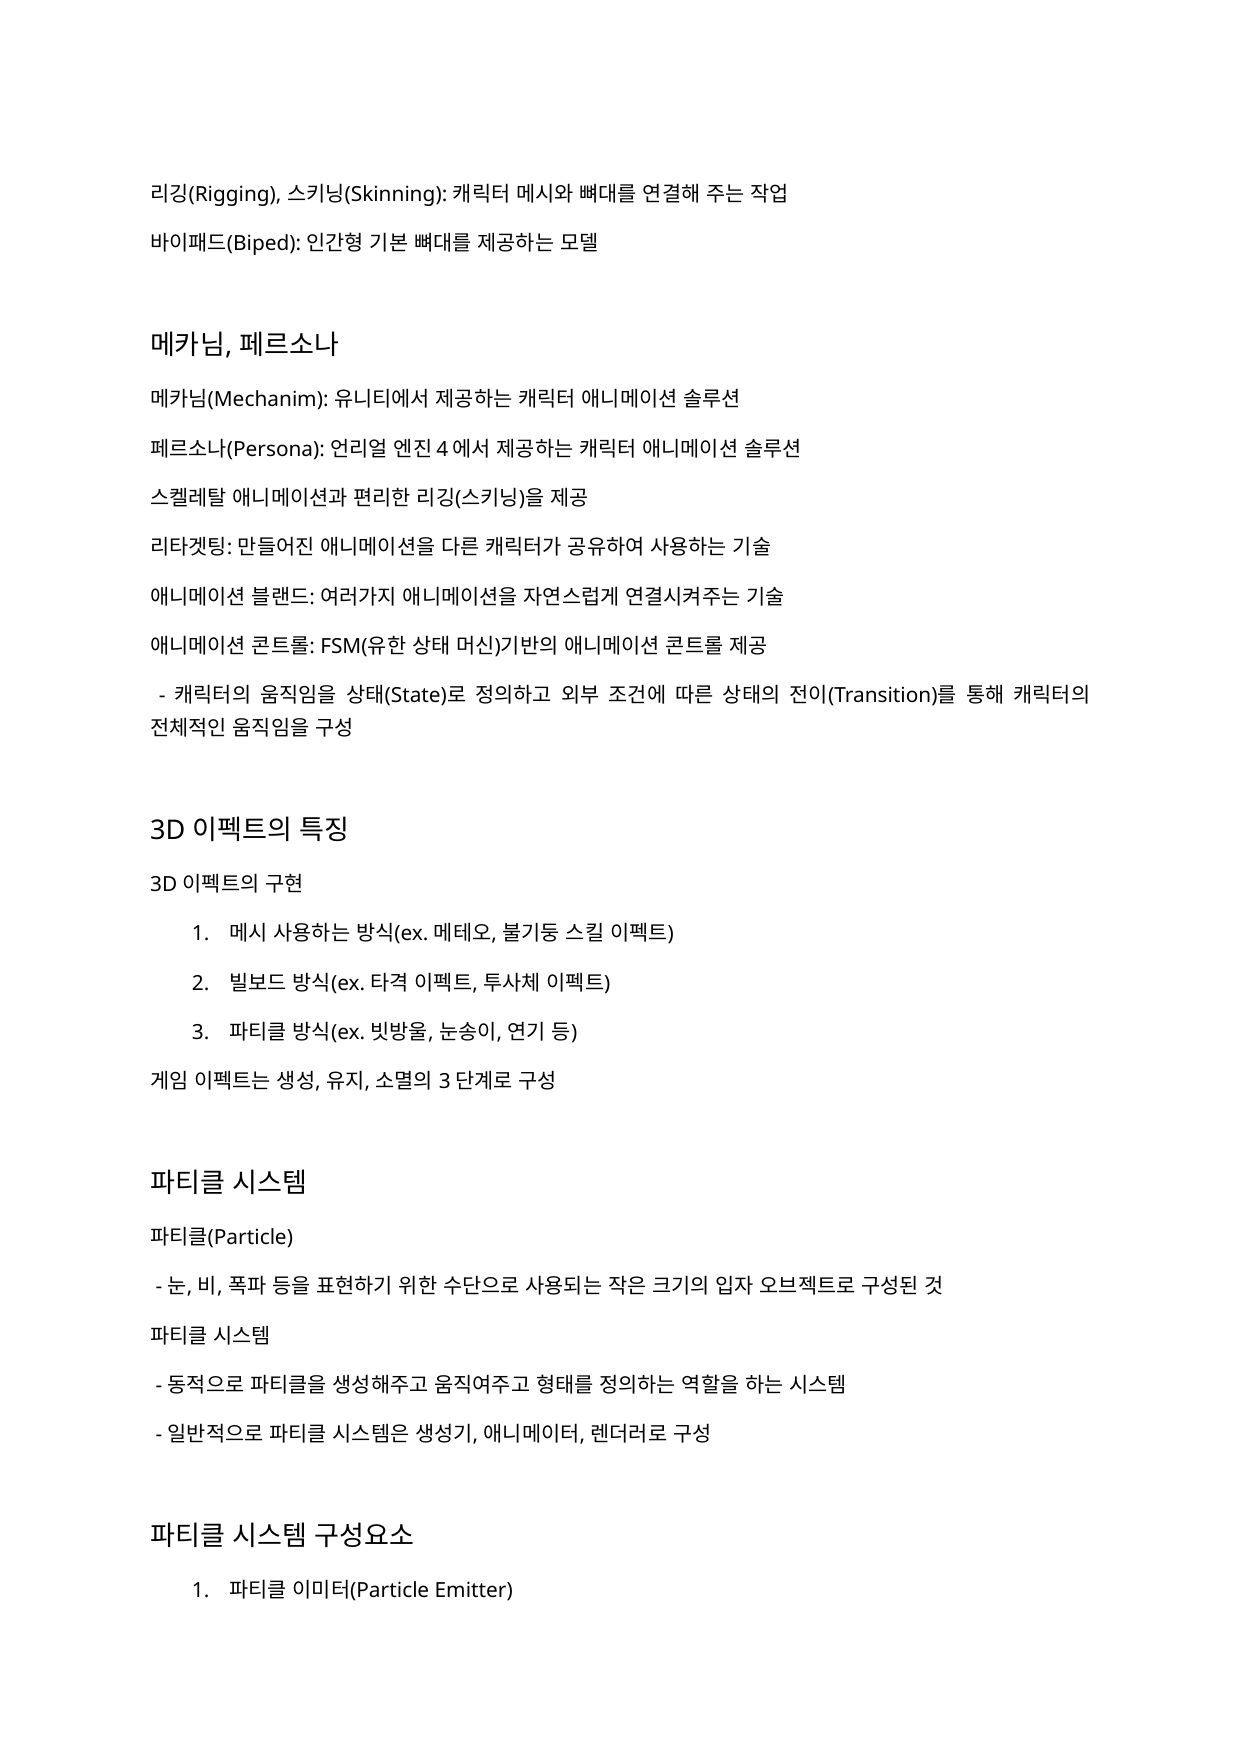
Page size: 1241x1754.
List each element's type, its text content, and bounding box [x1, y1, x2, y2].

text 파티클 시스템 [150, 1161, 1090, 1201]
text 파티클 시스템 구성요소 [150, 1514, 1090, 1554]
text 페르소나(Persona): 언리얼 엔진4에서 제공하는 캐릭터 애니메이션 솔루션 [150, 432, 1090, 462]
text - 일반적으로 파티클 시스템은 생성기, 애니메이터, 렌더러로 구성 [150, 1418, 1090, 1448]
text - 캐릭터의 움직임을 상태(State)로 정의하고 외부 조건에 따른 상태의 전이(Transition)를 통해 캐릭터의 전체적인 움직임을 구성 [150, 679, 1090, 742]
text 스켈레탈 애니메이션과 편리한 리깅(스키닝)을 제공 [150, 481, 1090, 511]
text 메카님, 페르소나 [150, 323, 1090, 363]
text 애니메이션 콘트롤: FSM(유한 상태 머신)기반의 애니메이션 콘트롤 제공 [150, 629, 1090, 659]
text 3D 이펙트의 특징 [150, 808, 1090, 847]
text 리깅(Rigging), 스키닝(Skinning): 캐릭터 메시와 뼈대를 연결해 주는 작업 [150, 177, 1090, 207]
text 리타겟팅: 만들어진 애니메이션을 다른 캐릭터가 공유하여 사용하는 기술 [150, 531, 1090, 561]
text 파티클(Particle) [150, 1220, 1090, 1251]
text 메카님(Mechanim): 유니티에서 제공하는 캐릭터 애니메이션 솔루션 [150, 382, 1090, 413]
text 바이패드(Biped): 인간형 기본 뼈대를 제공하는 모델 [150, 227, 1090, 257]
text 게임 이펙트는 생성, 유지, 소멸의 3단계로 구성 [150, 1064, 1090, 1095]
text - 동적으로 파티클을 생성해주고 움직여주고 형태를 정의하는 역할을 하는 시스템 [150, 1368, 1090, 1399]
list 파티클 이미터(Particle Emitter) [192, 1573, 1090, 1604]
text - 눈, 비, 폭파 등을 표현하기 위한 수단으로 사용되는 작은 크기의 입자 오브젝트로 구성된 것 [150, 1270, 1090, 1300]
text 3D 이펙트의 구현 [150, 867, 1090, 897]
list 메시 사용하는 방식(ex. 메테오, 불기둥 스킬 이펙트) [192, 916, 1090, 947]
list 빌보드 방식(ex. 타격 이펙트, 투사체 이펙트) [192, 966, 1090, 996]
list 파티클 방식(ex. 빗방울, 눈송이, 연기 등) [192, 1015, 1090, 1046]
text 애니메이션 블랜드: 여러가지 애니메이션을 자연스럽게 연결시켜주는 기술 [150, 580, 1090, 610]
text 파티클 시스템 [150, 1319, 1090, 1349]
